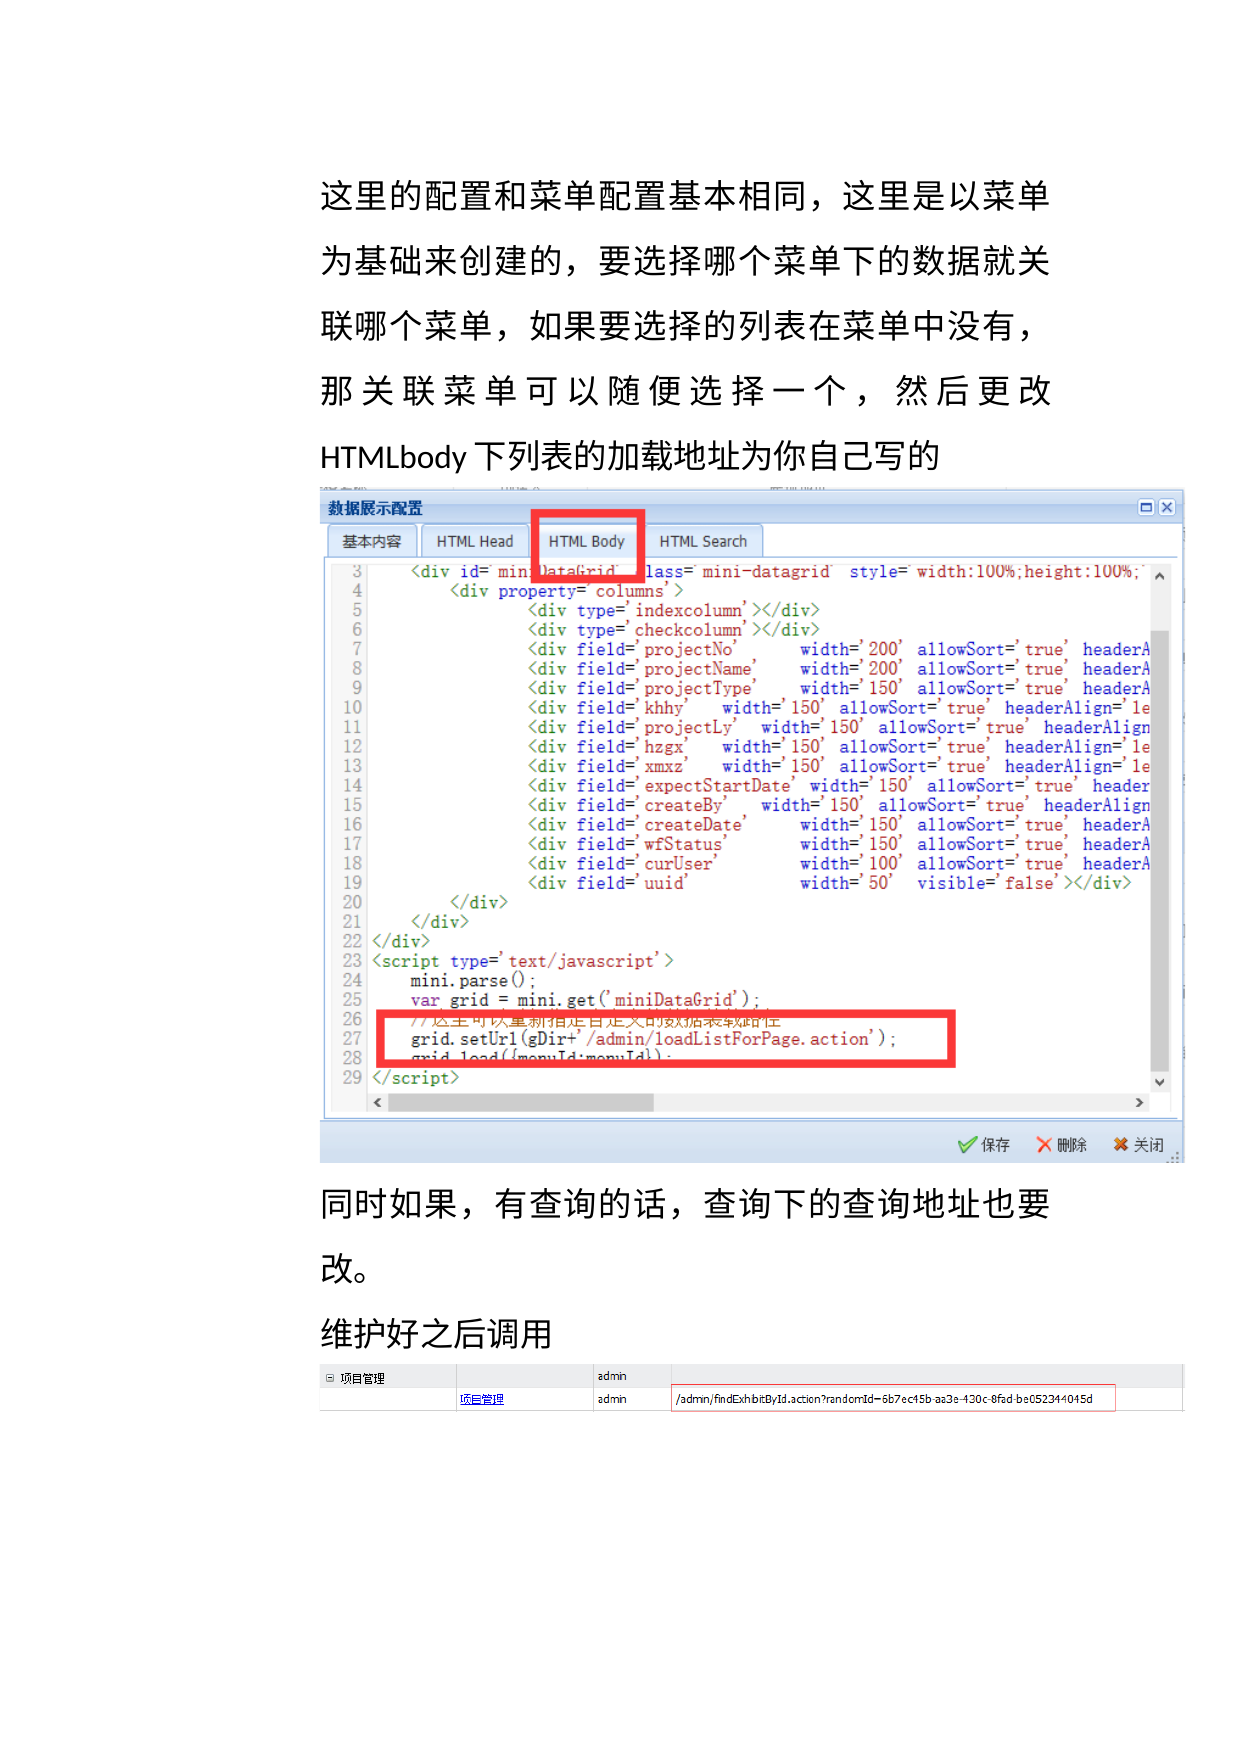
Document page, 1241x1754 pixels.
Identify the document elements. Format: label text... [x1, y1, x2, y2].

picture [319, 487, 1185, 1163]
list 维护好之后调用 [320, 1299, 1053, 1364]
list 同时如果，有查询的话，查询下的查询地址也要改。 [320, 1169, 1053, 1299]
list 这里的配置和菜单配置基本相同，这里是以菜单为基础来创建的，要选择哪个菜单下的数据就关联哪个菜单，如果要选择的列表在菜单中没有，那关联菜单可以随便选择一个，然后更改HTMLbody下列表的加载地址为你自己写的 [320, 162, 1053, 487]
picture [319, 1364, 1185, 1412]
